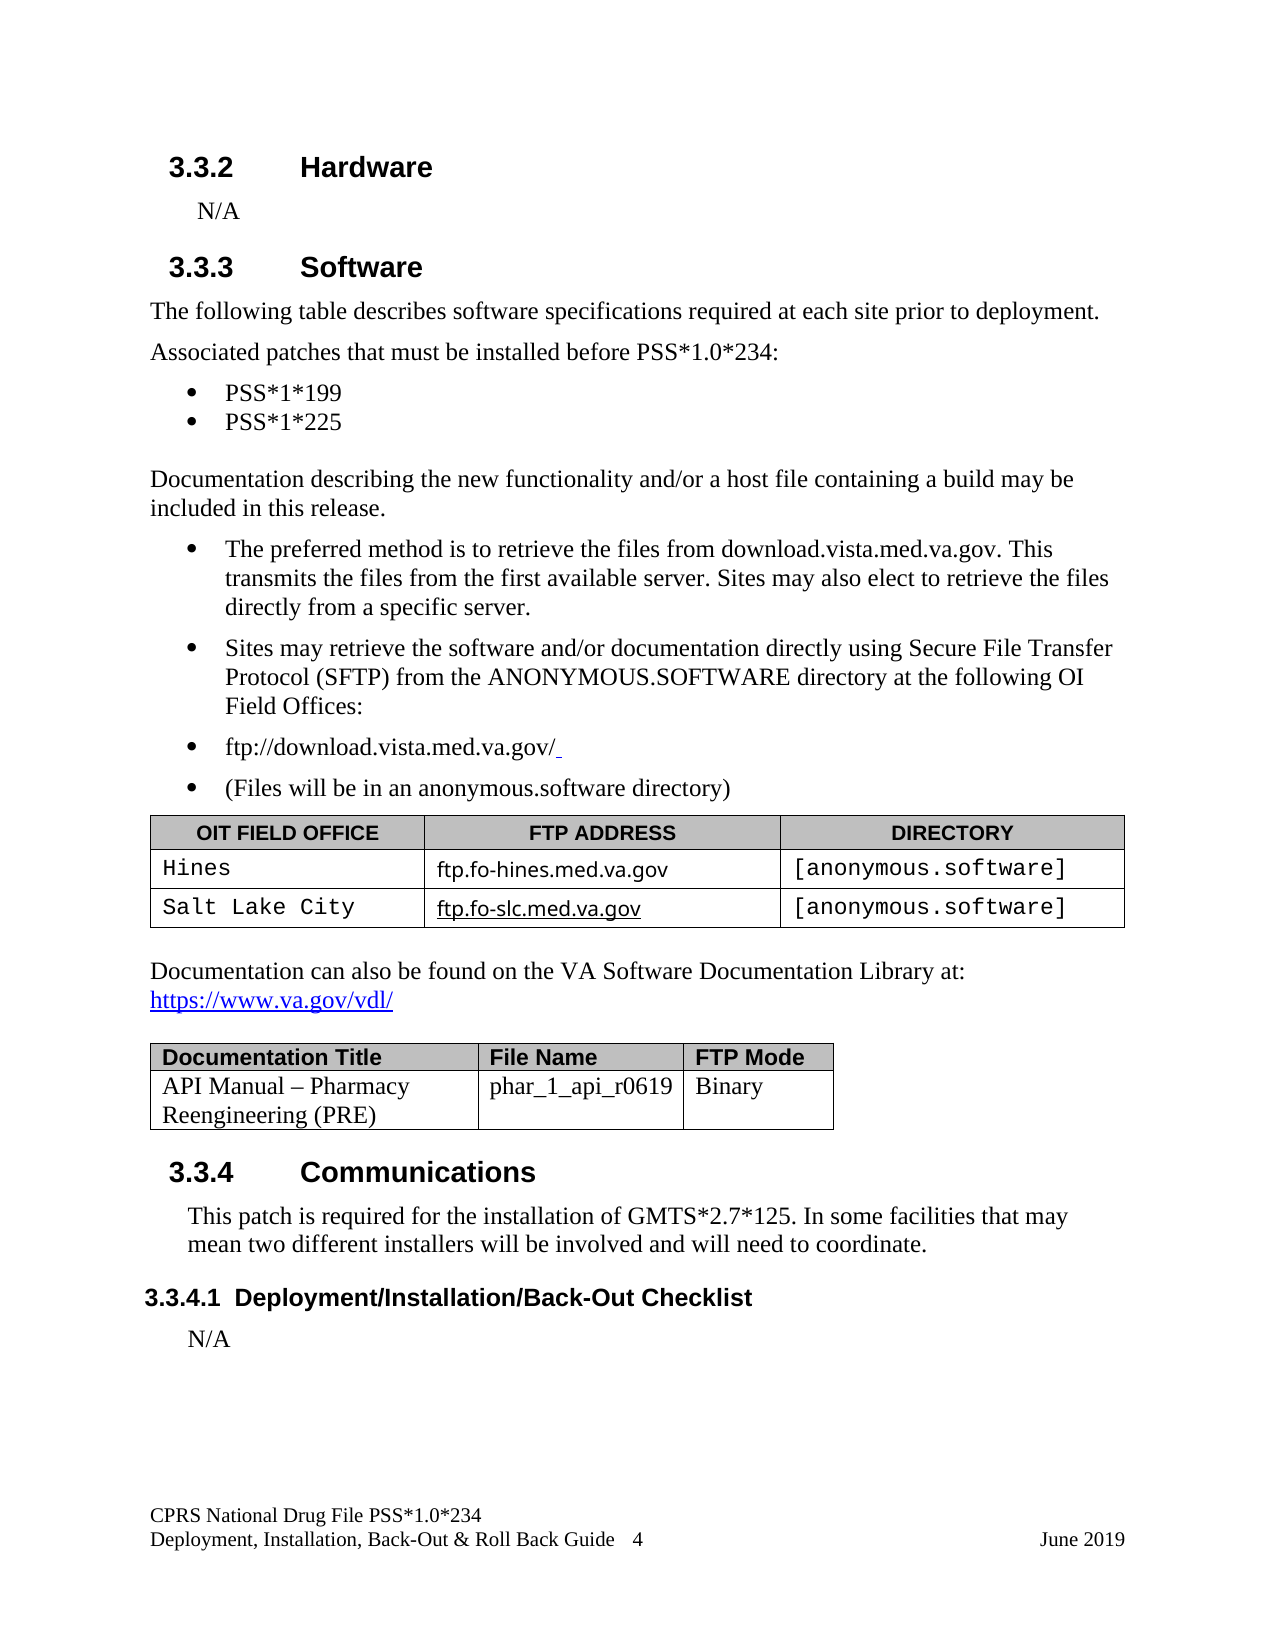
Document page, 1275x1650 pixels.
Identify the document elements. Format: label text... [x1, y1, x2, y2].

list (Files will be in an anonymous.software directory) [187, 773, 1125, 802]
table_header FTP ADDRESS [425, 816, 780, 849]
text Documentation describing the new functionality and/or a host file containing a build may be included in this release. [150, 464, 1125, 522]
text N/A [197, 196, 1125, 225]
subtitle Hardware [169, 150, 1125, 183]
subtitle Communications [169, 1155, 1125, 1188]
text The following table describes software specifications required at each site prior to deployment. [150, 296, 1125, 324]
list The preferred method is to retrieve the files from download.vista.med.va.gov. This transmits the files from the first available server. Sites may also elect to retrieve the files directly from a specific server. [187, 534, 1125, 621]
text N/A [187, 1324, 1125, 1353]
table_header OIT FIELD OFFICE [151, 816, 424, 849]
table_header DIRECTORY [781, 816, 1124, 849]
table_cell Binary [684, 1071, 833, 1129]
table_header FTP Mode [684, 1044, 833, 1070]
subtitle Software [169, 250, 1125, 283]
table_cell ftp.fo-slc.med.va.gov [425, 889, 780, 927]
table_cell Hines [151, 850, 424, 888]
table_cell ftp.fo-hines.med.va.gov [425, 850, 780, 888]
table_cell [anonymous.software] [781, 850, 1124, 888]
text This patch is required for the installation of GMTS*2.7*125. In some facilities that may mean two different installers will be involved and will need to coordinate. [187, 1201, 1125, 1258]
table_cell Salt Lake City [151, 889, 424, 927]
table_cell [anonymous.software] [781, 889, 1124, 927]
table_header File Name [479, 1044, 683, 1070]
text Associated patches that must be installed before PSS*1.0*234: [150, 337, 1125, 366]
table_cell API Manual – Pharmacy Reengineering (PRE) [151, 1071, 478, 1129]
subtitle Deployment/Installation/Back-Out Checklist [144, 1283, 1125, 1312]
list ftp://download.vista.med.va.gov/ [187, 732, 1125, 761]
list PSS*1*225 [187, 407, 1125, 436]
list Sites may retrieve the software and/or documentation directly using Secure File Transfer Protocol (SFTP) from the ANONYMOUS.SOFTWARE directory at the following OI Field Offices: [187, 633, 1125, 719]
text Documentation can also be found on the VA Software Documentation Library at: https://www.va.gov/vdl/ [150, 956, 1125, 1014]
table_header Documentation Title [151, 1044, 478, 1070]
list PSS*1*199 [187, 378, 1125, 407]
table_cell phar_1_api_r0619 [479, 1071, 683, 1129]
